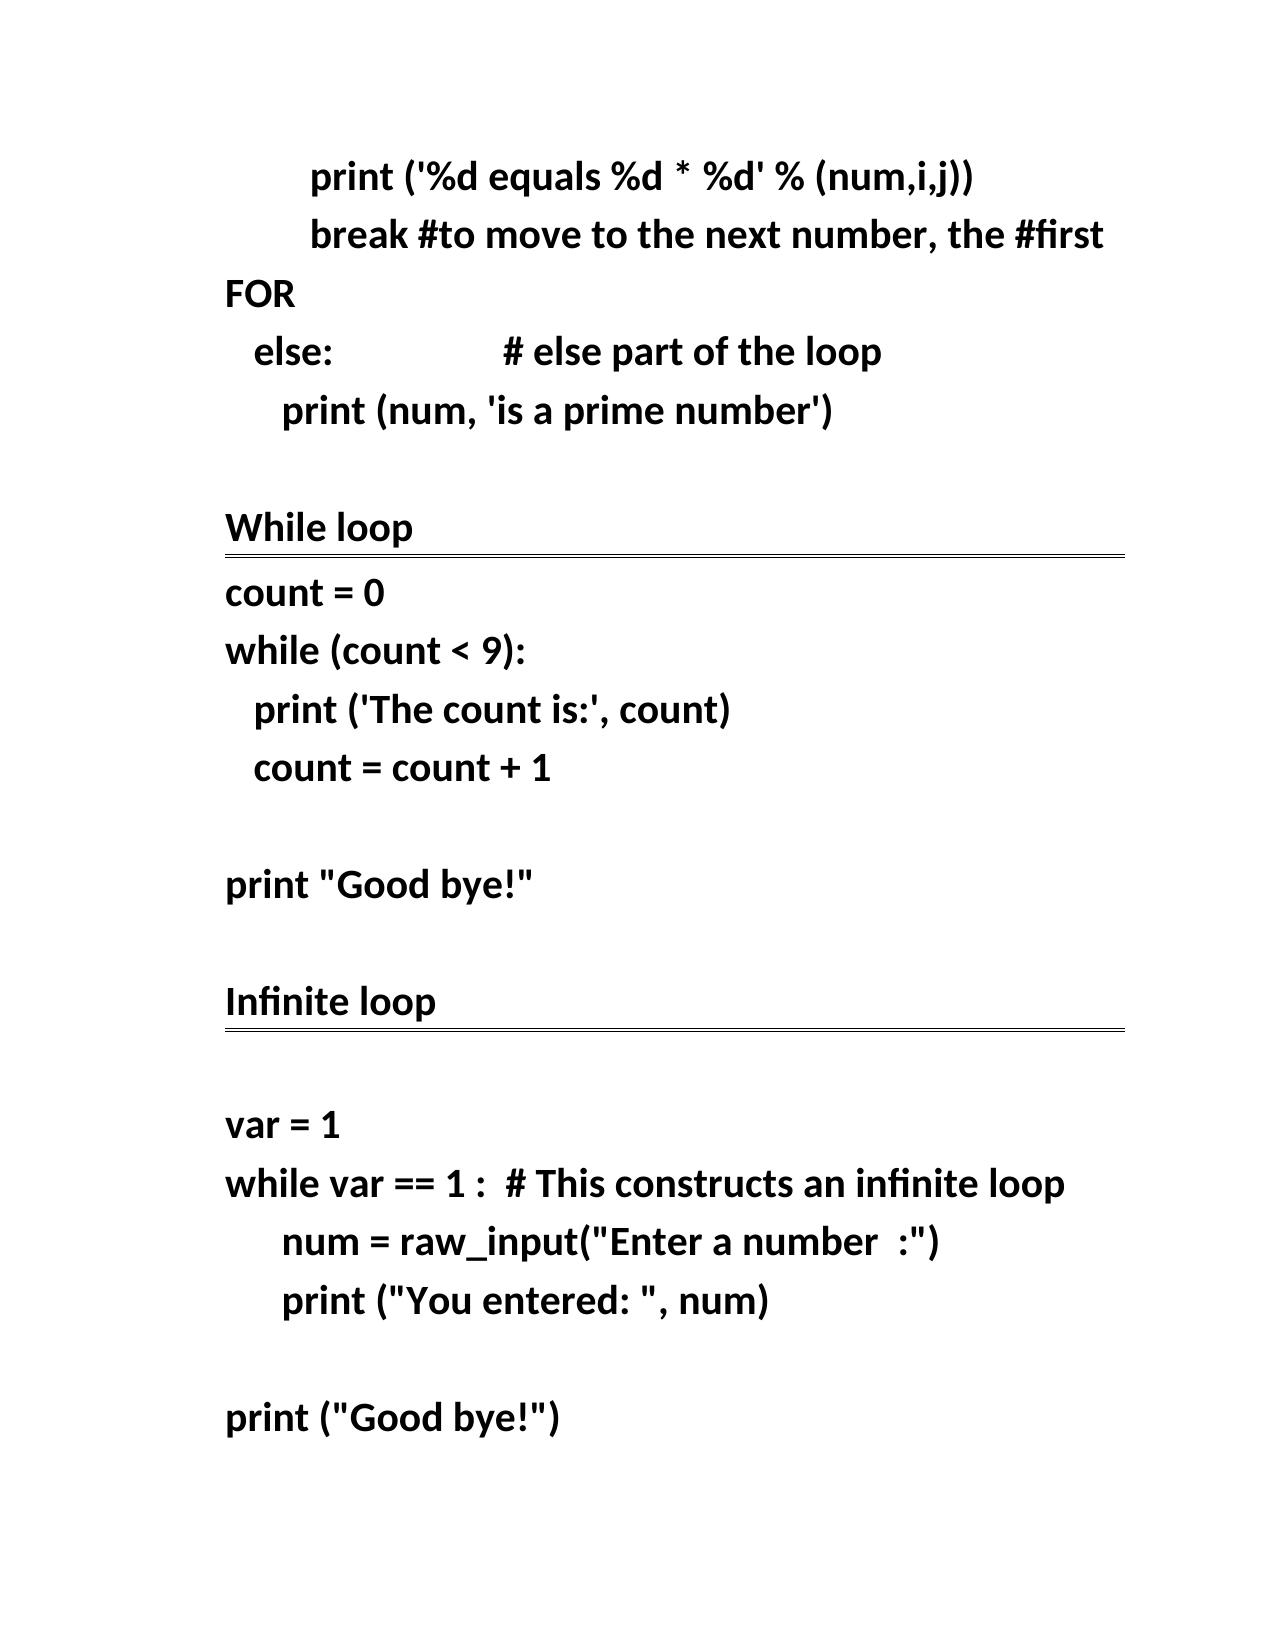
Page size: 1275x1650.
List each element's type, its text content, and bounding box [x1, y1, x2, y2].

list While loop [225, 501, 1125, 554]
list count = count + 1 [225, 741, 1125, 792]
list break #to move to the next number, the #first FOR [225, 208, 1125, 318]
list num = raw_input("Enter a number :") [225, 1215, 1125, 1266]
list else: # else part of the loop [225, 325, 1125, 376]
list print ('%d equals %d * %d' % (num,i,j)) [225, 150, 1125, 201]
list while (count < 9): [225, 624, 1125, 675]
list print ("Good bye!") [225, 1391, 1125, 1442]
list print ("You entered: ", num) [225, 1274, 1125, 1325]
list print ('The count is:', count) [225, 683, 1125, 733]
list print (num, 'is a prime number') [225, 384, 1125, 434]
list var = 1 [225, 1098, 1125, 1149]
list while var == 1 : # This constructs an infinite loop [225, 1157, 1125, 1208]
list print "Good bye!" [225, 858, 1125, 909]
list count = 0 [225, 566, 1125, 617]
list Infinite loop [225, 975, 1125, 1028]
